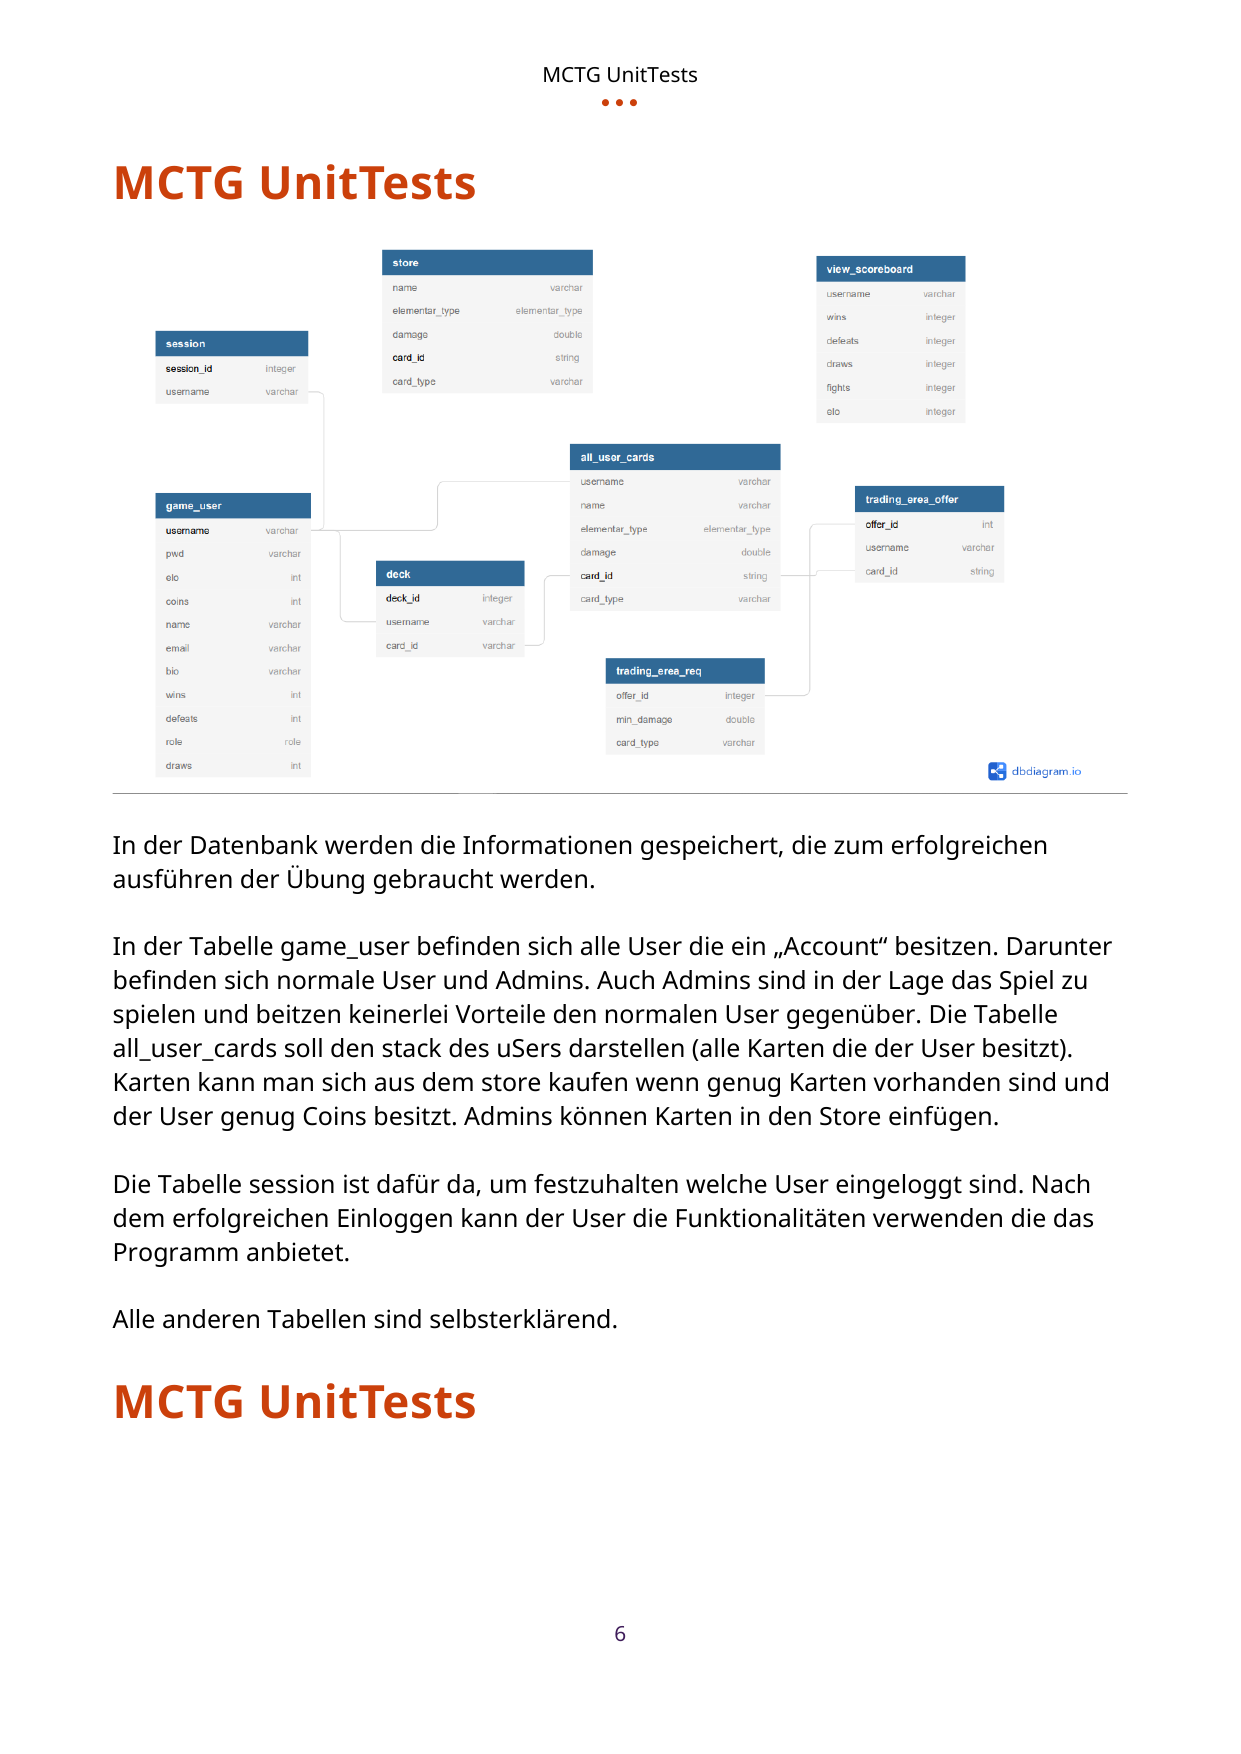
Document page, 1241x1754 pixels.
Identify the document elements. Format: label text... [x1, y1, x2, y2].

text In der Datenbank werden die Informationen gespeichert, die zum erfolgreichen ausführen der Übung gebraucht werden. [112, 827, 1128, 895]
text In der Tabelle game_user befinden sich alle User die ein „Account“ besitzen. Darunter befinden sich normale User und Admins. Auch Admins sind in der Lage das Spiel zu spielen und beitzen keinerlei Vorteile den normalen User gegenüber. Die Tabelle all_user_cards soll den stack des uSers darstellen (alle Karten die der User besitzt). Karten kann man sich aus dem store kaufen wenn genug Karten vorhanden sind und der User genug Coins besitzt. Admins können Karten in den Store einfügen. [112, 929, 1128, 1133]
text Alle anderen Tabellen sind selbsterklärend. [112, 1302, 1128, 1336]
text Die Tabelle session ist dafür da, um festzuhalten welche User eingeloggt sind. Nach dem erfolgreichen Einloggen kann der User die Funktionalitäten verwenden die das Programm anbietet. [112, 1166, 1128, 1269]
picture [112, 212, 1128, 794]
